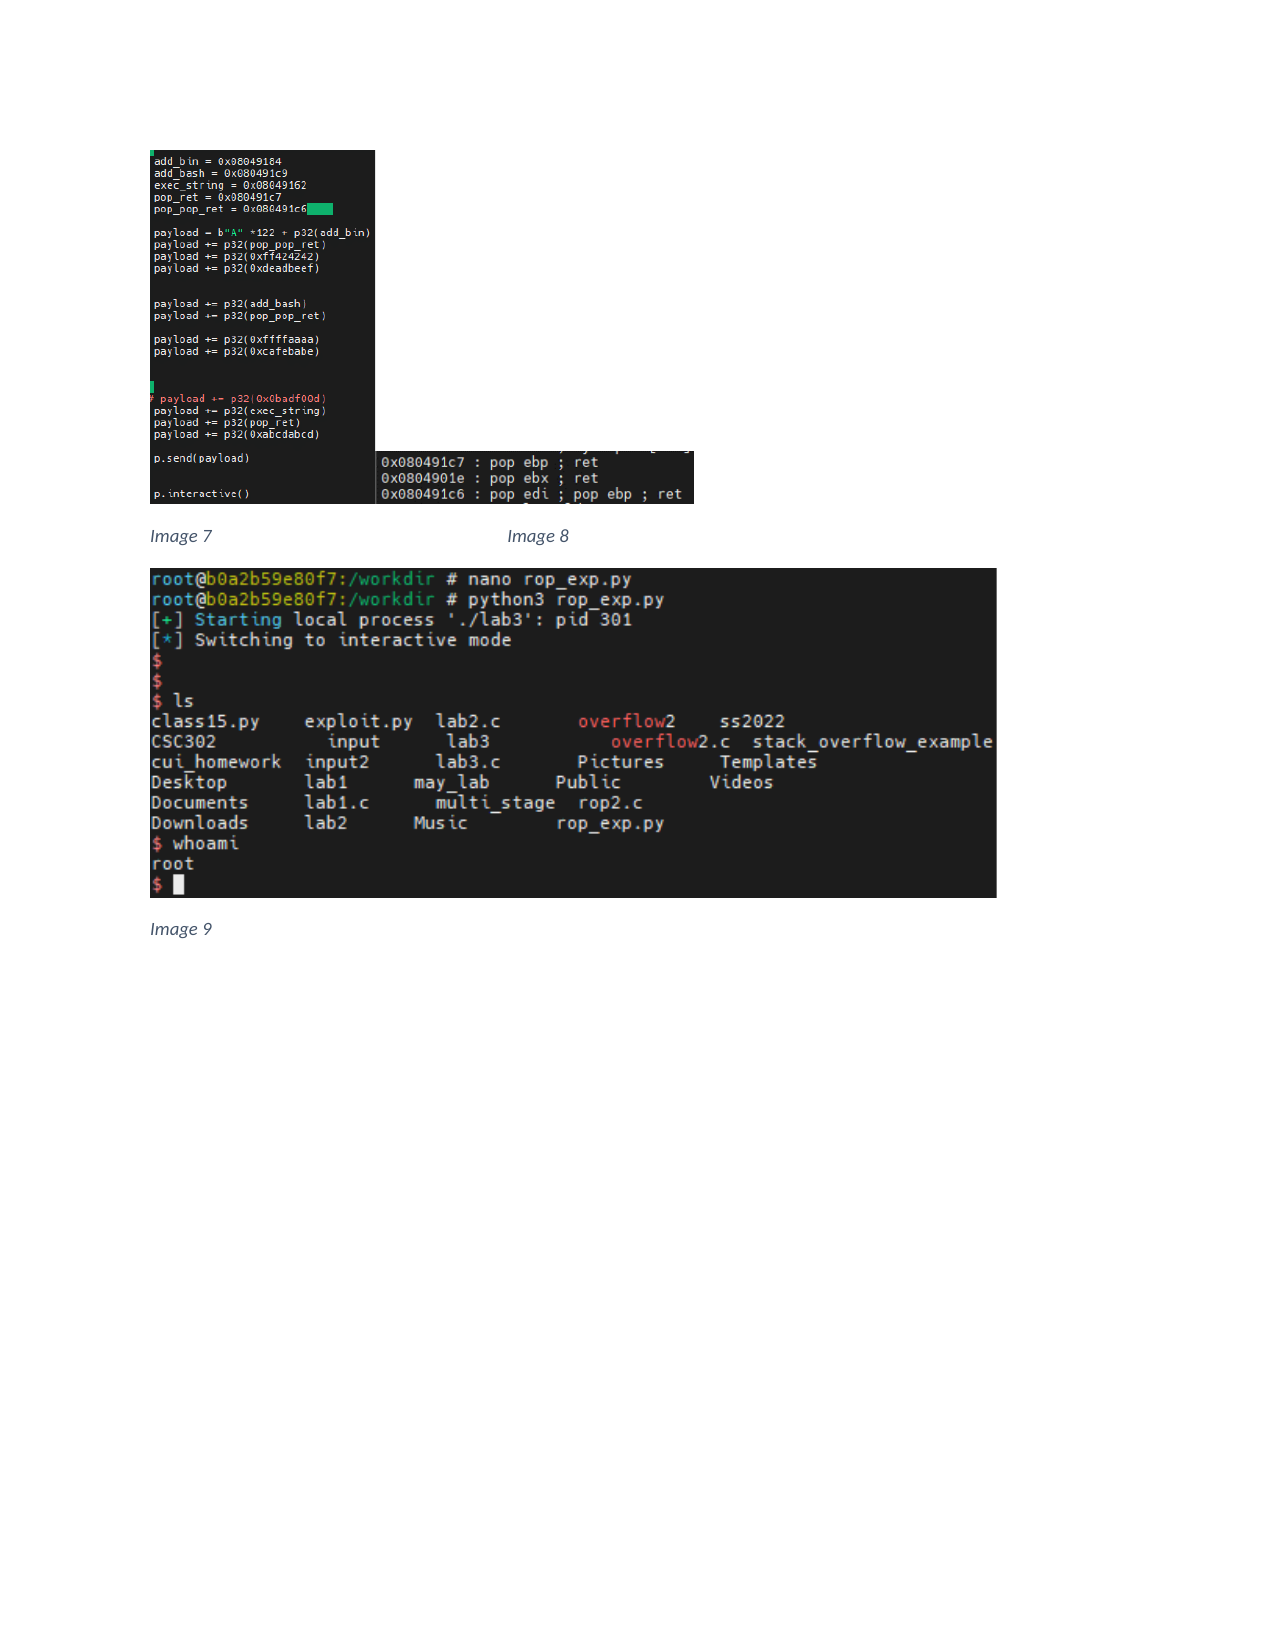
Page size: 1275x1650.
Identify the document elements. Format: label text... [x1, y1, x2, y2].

picture [150, 568, 997, 898]
text Image 9 [150, 917, 1125, 939]
picture [150, 150, 694, 504]
text Image 7 Image 8 [150, 524, 1125, 547]
